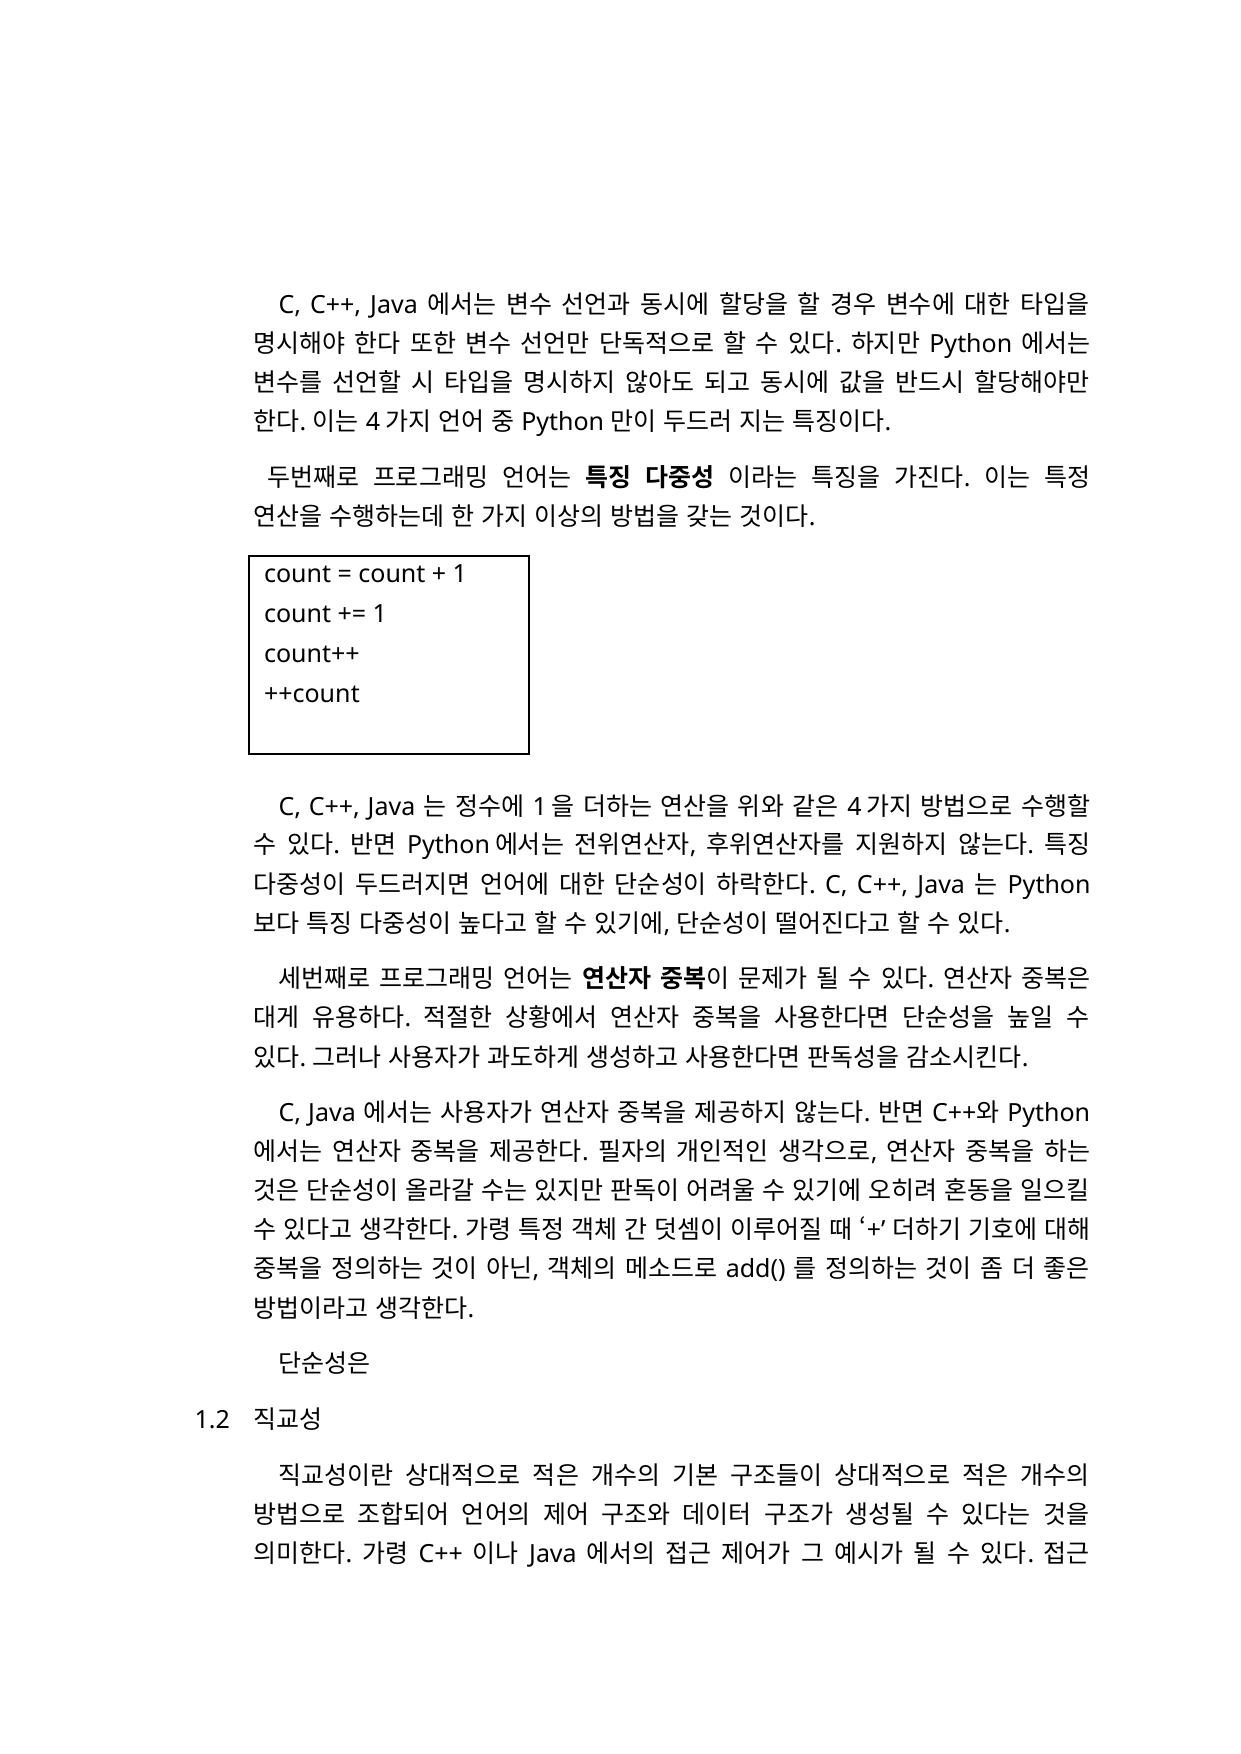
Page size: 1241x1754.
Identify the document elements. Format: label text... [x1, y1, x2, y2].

list C, C++, Java 에서는 변수 선언과 동시에 할당을 할 경우 변수에 대한 타입을 명시해야 한다 또한 변수 선언만 단독적으로 할 수 있다. 하지만 Python 에서는 변수를 선언할 시 타입을 명시하지 않아도 되고 동시에 값을 반드시 할당해야만 한다. 이는 4가지 언어 중 Python 만이 두드러 지는 특징이다. [253, 284, 1090, 437]
list C, Java 에서는 사용자가 연산자 중복을 제공하지 않는다. 반면 C++와 Python 에서는 연산자 중복을 제공한다. 필자의 개인적인 생각으로, 연산자 중복을 하는 것은 단순성이 올라갈 수는 있지만 판독이 어려울 수 있기에 오히려 혼동을 일으킬 수 있다고 생각한다. 가령 특정 객체 간 덧셈이 이루어질 때 ‘+’ 더하기 기호에 대해 중복을 정의하는 것이 아닌, 객체의 메소드로 add() 를 정의하는 것이 좀 더 좋은 방법이라고 생각한다. [253, 1093, 1090, 1324]
list 두번째로 프로그래밍 언어는 특징 다중성 이라는 특징을 가진다. 이는 특정 연산을 수행하는데 한 가지 이상의 방법을 갖는 것이다. [253, 457, 1090, 532]
list 단순성은 [253, 1344, 1090, 1380]
list 세번째로 프로그래밍 언어는 연산자 중복이 문제가 될 수 있다. 연산자 중복은 대게 유용하다. 적절한 상황에서 연산자 중복을 사용한다면 단순성을 높일 수 있다. 그러나 사용자가 과도하게 생성하고 사용한다면 판독성을 감소시킨다. [253, 959, 1090, 1073]
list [253, 1455, 1090, 1569]
list 직교성 [194, 1399, 1090, 1436]
list C, C++, Java 는 정수에 1을 더하는 연산을 위와 같은 4가지 방법으로 수행할 수 있다. 반면 Python에서는 전위연산자, 후위연산자를 지원하지 않는다. 특징 다중성이 두드러지면 언어에 대한 단순성이 하락한다. C, C++, Java 는 Python보다 특징 다중성이 높다고 할 수 있기에, 단순성이 떨어진다고 할 수 있다. [253, 552, 1090, 939]
